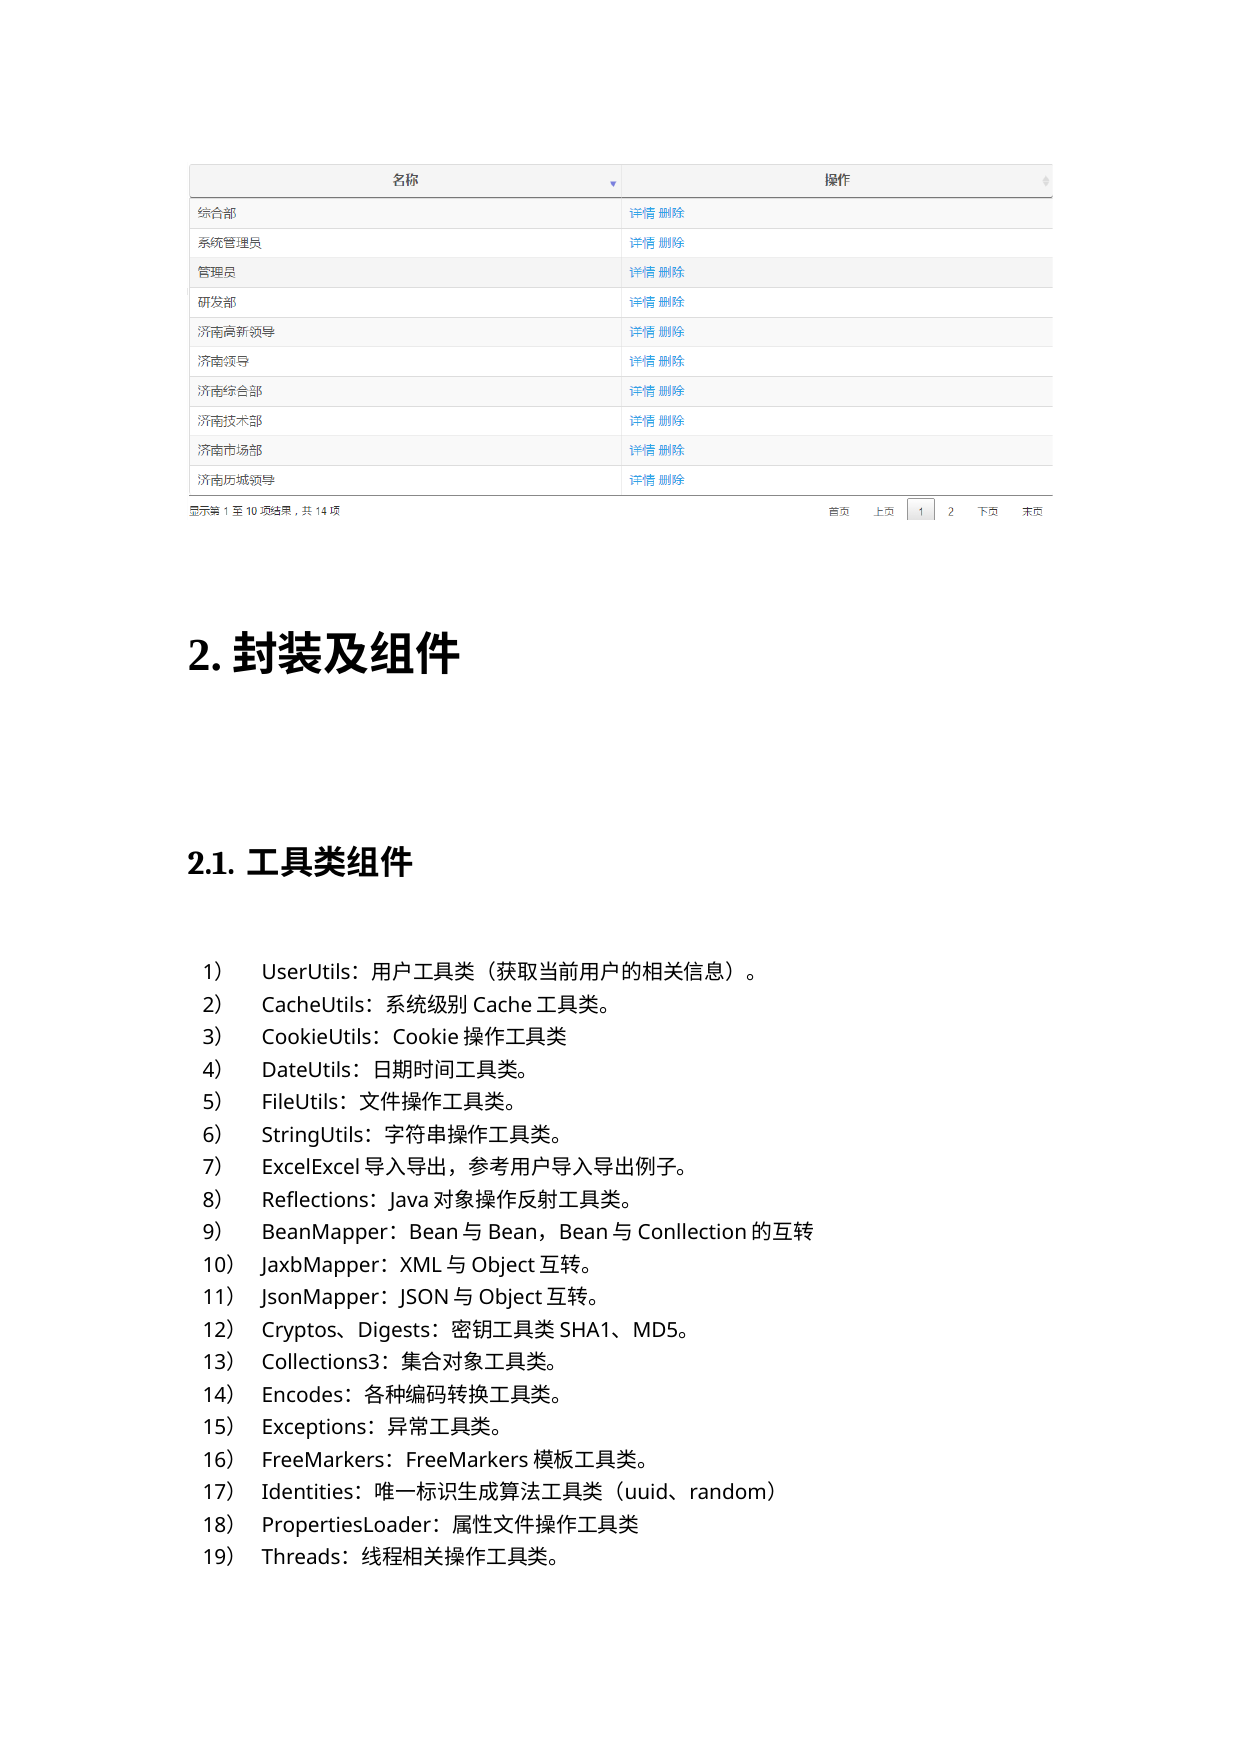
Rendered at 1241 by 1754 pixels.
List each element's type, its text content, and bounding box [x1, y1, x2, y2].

list CacheUtils：系统级别Cache工具类。 [202, 987, 1053, 1019]
subtitle 封装及组件 [187, 602, 1053, 699]
list Encodes：各种编码转换工具类。 [202, 1377, 1053, 1409]
list Collections3：集合对象工具类。 [202, 1344, 1053, 1377]
list DateUtils：日期时间工具类。 [202, 1052, 1053, 1084]
list Reflections：Java对象操作反射工具类。 [202, 1182, 1053, 1214]
list Cryptos、Digests：密钥工具类SHA1、MD5。 [202, 1312, 1053, 1344]
list UserUtils：用户工具类（获取当前用户的相关信息）。 [202, 954, 1053, 987]
list ExcelExcel导入导出，参考用户导入导出例子。 [202, 1149, 1053, 1182]
list Identities：唯一标识生成算法工具类（uuid、random） [202, 1474, 1053, 1507]
list JsonMapper：JSON与Object互转。 [202, 1279, 1053, 1312]
list Threads：线程相关操作工具类。 [202, 1539, 1053, 1572]
picture [187, 162, 1053, 520]
list FreeMarkers：FreeMarkers模板工具类。 [202, 1442, 1053, 1474]
list Exceptions：异常工具类。 [202, 1409, 1053, 1442]
list PropertiesLoader：属性文件操作工具类 [202, 1507, 1053, 1539]
list FileUtils：文件操作工具类。 [202, 1084, 1053, 1117]
list JaxbMapper：XML与Object互转。 [202, 1247, 1053, 1279]
subtitle 工具类组件 [187, 827, 1053, 892]
list CookieUtils：Cookie操作工具类 [202, 1019, 1053, 1052]
list StringUtils：字符串操作工具类。 [202, 1117, 1053, 1149]
list BeanMapper：Bean与Bean，Bean与Conllection的互转 [202, 1214, 1053, 1247]
